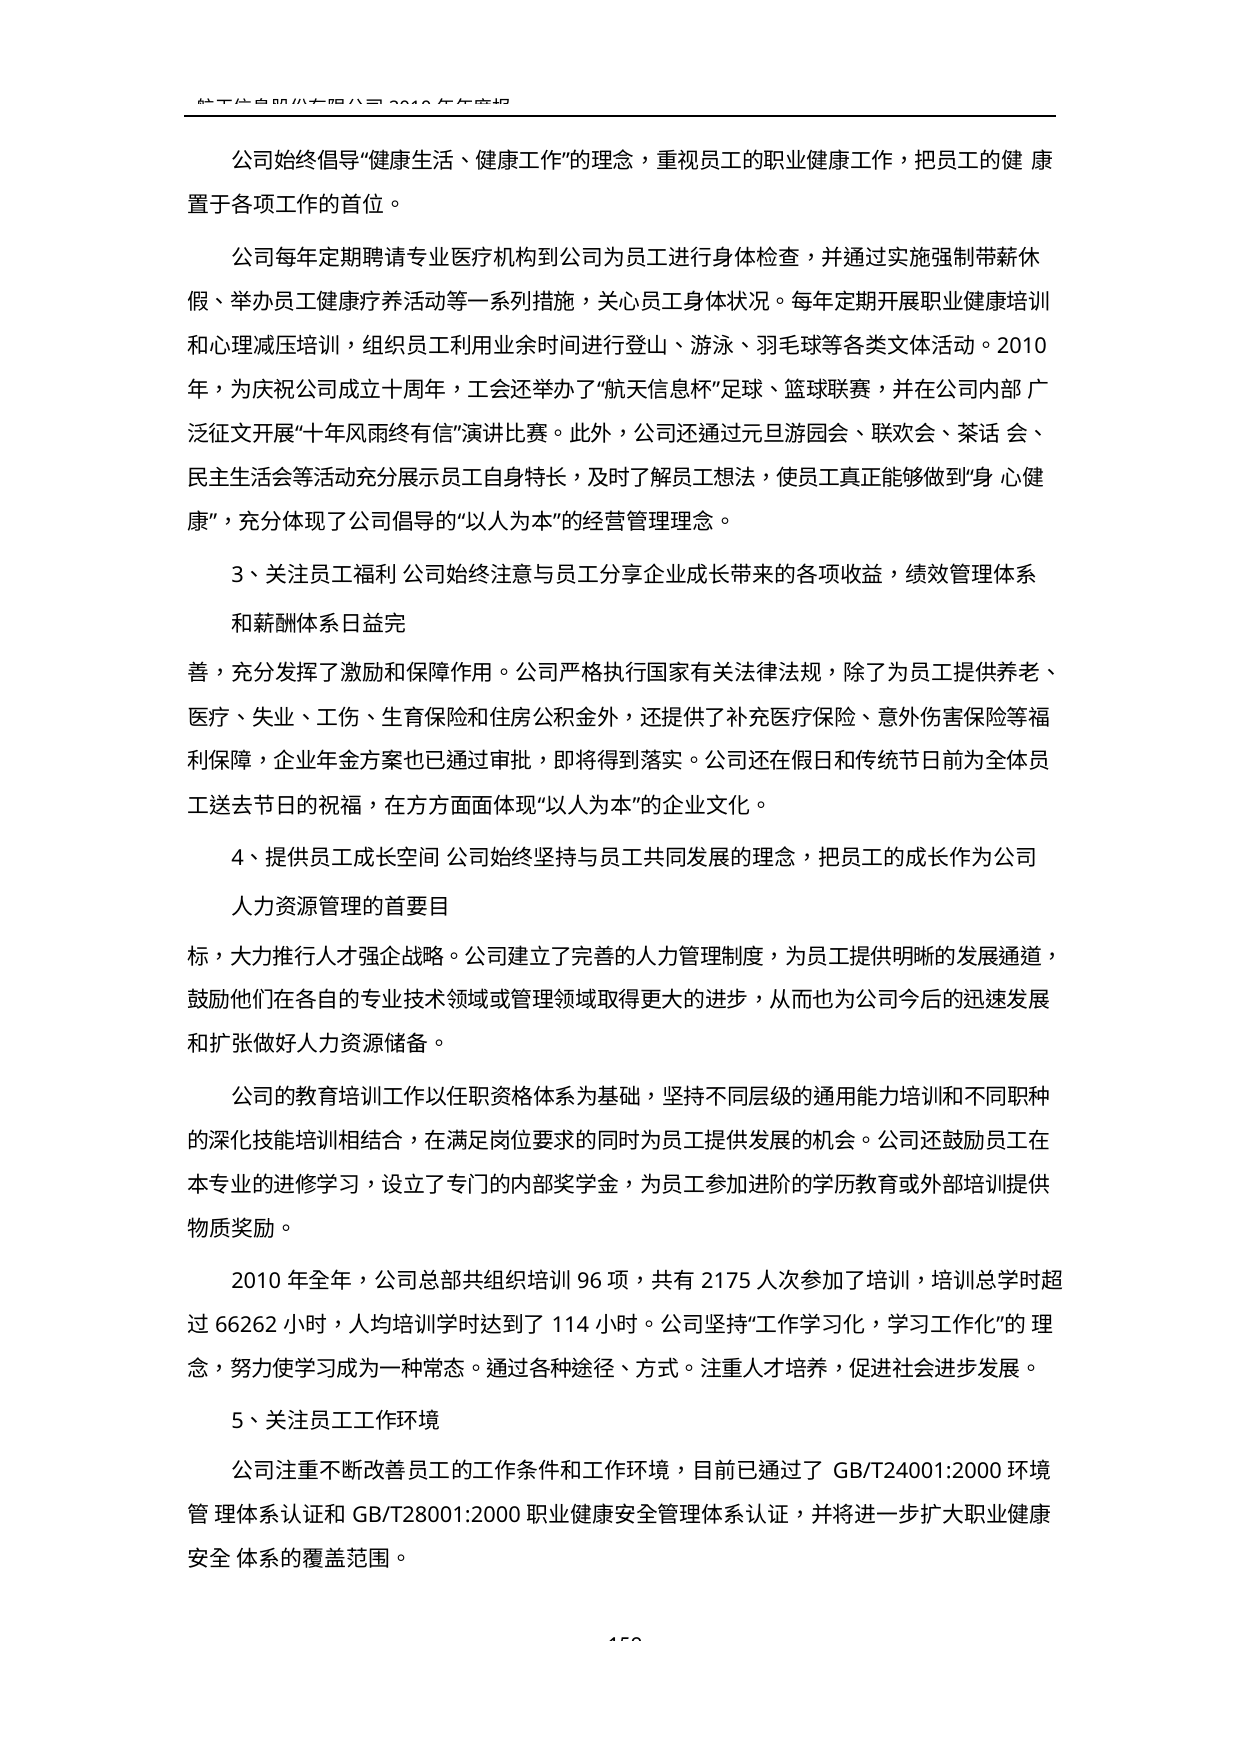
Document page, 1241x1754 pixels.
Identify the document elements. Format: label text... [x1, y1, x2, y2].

text 公司注重不断改善员工的工作条件和工作环境，目前已通过了 GB/T24001:2000 环境管 理体系认证和 GB/T28001:2000 职业健康安全管理体系认证，并将进一步扩大职业健康安全 体系的覆盖范围。 [187, 1455, 1052, 1573]
text 3、关注员工福利 公司始终注意与员工分享企业成长带来的各项收益，绩效管理体系和薪酬体系日益完 [231, 559, 1043, 638]
text 2010 年全年，公司总部共组织培训 96 项，共有 2175 人次参加了培训，培训总学时超 [231, 1265, 1065, 1295]
text 4、提供员工成长空间 公司始终坚持与员工共同发展的理念，把员工的成长作为公司人力资源管理的首要目 [231, 842, 1043, 921]
text 公司每年定期聘请专业医疗机构到公司为员工进行身体检查，并通过实施强制带薪休 假、举办员工健康疗养活动等一系列措施，关心员工身体状况。每年定期开展职业健康培训 和心理减压培训，组织员工利用业余时间进行登山、游泳、羽毛球等各类文体活动。2010 年，为庆祝公司成立十周年，工会还举办了“航天信息杯”足球、篮球联赛，并在公司内部 广泛征文开展“十年风雨终有信”演讲比赛。此外，公司还通过元旦游园会、联欢会、茶话 会、民主生活会等活动充分展示员工自身特长，及时了解员工想法，使员工真正能够做到“身 心健康”，充分体现了公司倡导的“以人为本”的经营管理理念。 [187, 242, 1065, 536]
text 善，充分发挥了激励和保障作用。公司严格执行国家有关法律法规，除了为员工提供养老、 医疗、失业、工伤、生育保险和住房公积金外，还提供了补充医疗保险、意外伤害保险等福 利保障，企业年金方案也已通过审批，即将得到落实。公司还在假日和传统节日前为全体员 工送去节日的祝福，在方方面面体现“以人为本”的企业文化。 [187, 657, 1064, 819]
text 公司始终倡导“健康生活、健康工作”的理念，重视员工的职业健康工作，把员工的健 康置于各项工作的首位。 [187, 145, 1053, 219]
text 5、关注员工工作环境 [231, 1405, 813, 1435]
text 标，大力推行人才强企战略。公司建立了完善的人力管理制度，为员工提供明晰的发展通道， 鼓励他们在各自的专业技术领域或管理领域取得更大的进步，从而也为公司今后的迅速发展 和扩张做好人力资源储备。 [187, 941, 1065, 1058]
text 过 66262 小时，人均培训学时达到了 114 小时。公司坚持“工作学习化，学习工作化”的 理念，努力使学习成为一种常态。通过各种途径、方式。注重人才培养，促进社会进步发展。 [187, 1309, 1065, 1383]
text 公司的教育培训工作以任职资格体系为基础，坚持不同层级的通用能力培训和不同职种 的深化技能培训相结合，在满足岗位要求的同时为员工提供发展的机会。公司还鼓励员工在 本专业的进修学习，设立了专门的内部奖学金，为员工参加进阶的学历教育或外部培训提供 物质奖励。 [187, 1081, 1053, 1243]
